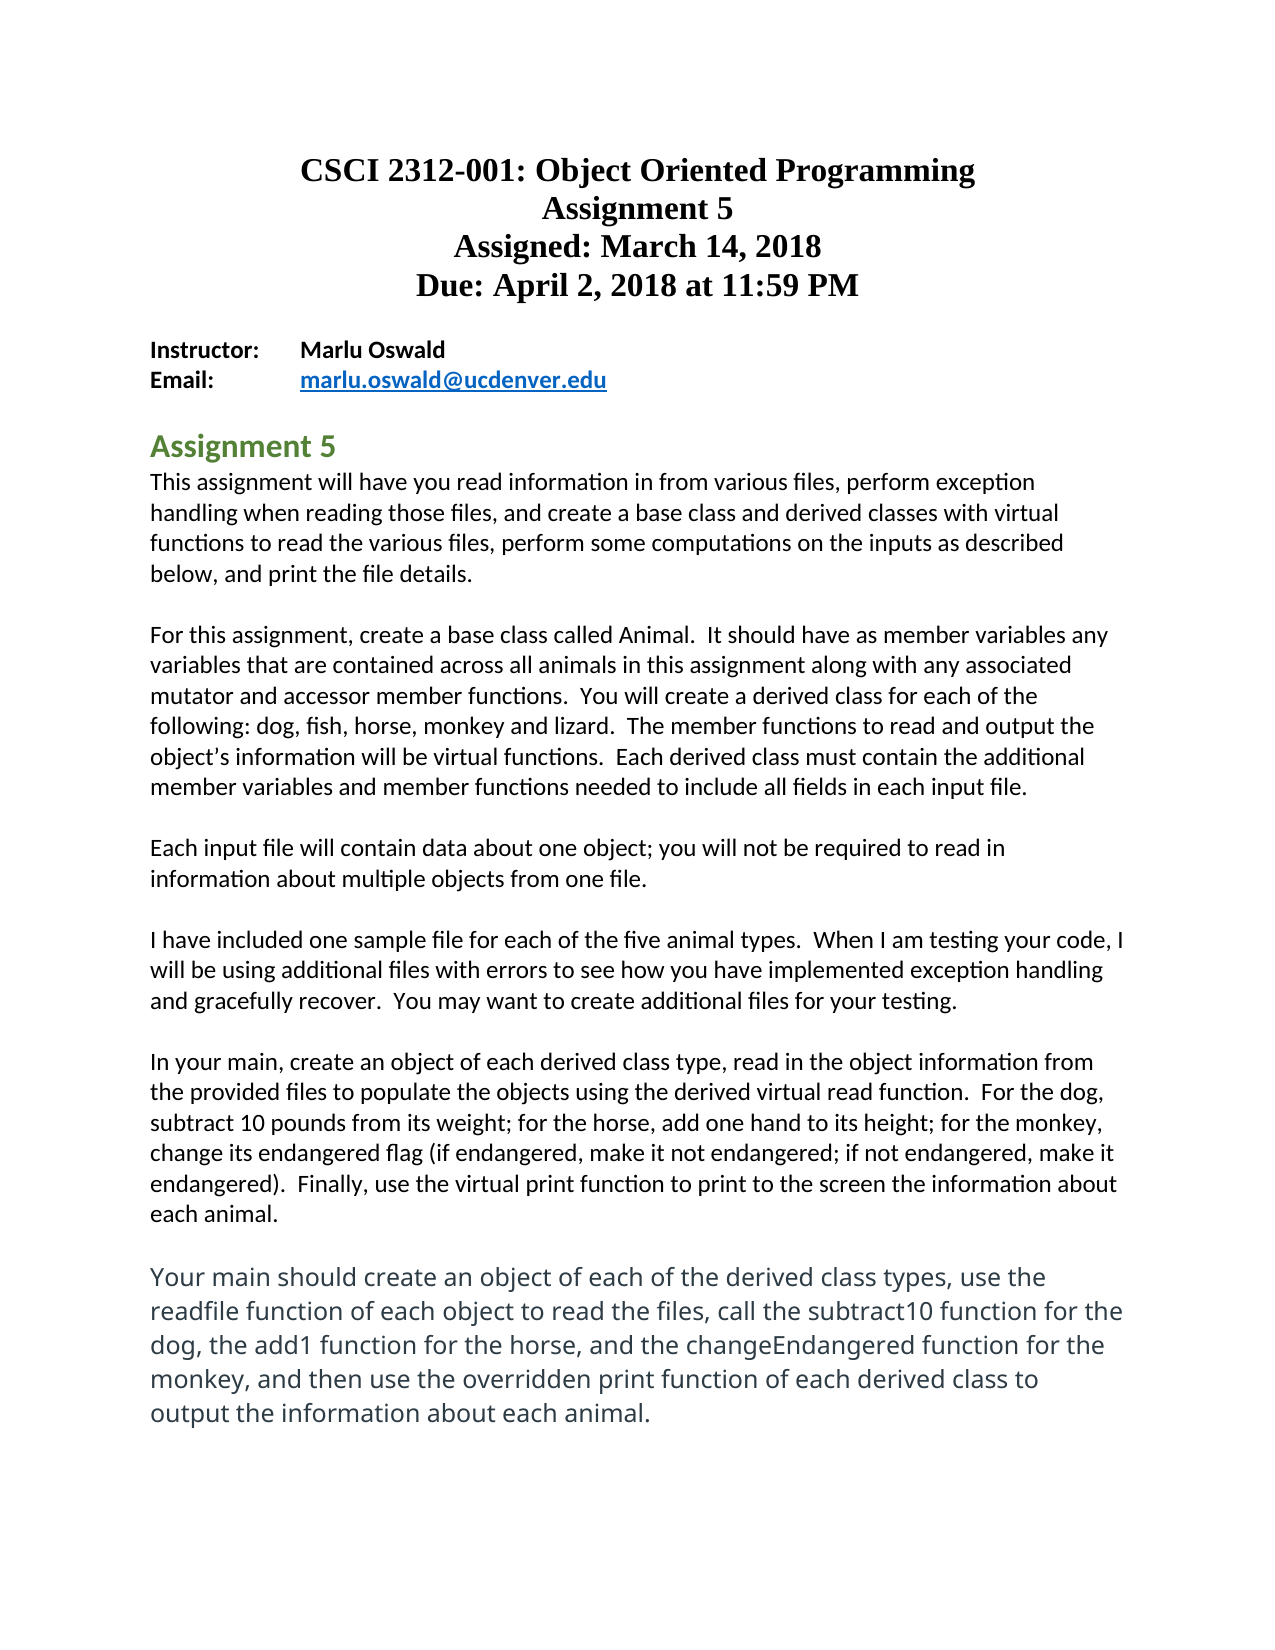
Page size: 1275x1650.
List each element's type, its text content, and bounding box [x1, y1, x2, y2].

text Your main should create an object of each of the derived class types, use the readfile function of each object to read the files, call the subtract10 function for the dog, the add1 function for the horse, and the changeEndangered function for the monkey, and then use the overridden print function of each derived class to output the information about each animal. [651, 1260, 1125, 1430]
text Assignment 5 [150, 425, 1125, 466]
text In your main, create an object of each derived class type, read in the object information from the provided files to populate the objects using the derived virtual read function. For the dog, subtract 10 pounds from its weight; for the horse, add one hand to its height; for the monkey, change its endangered flag (if endangered, make it not endangered; if not endangered, make it endangered). Finally, use the virtual print function to print to the screen the information about each animal. [150, 1046, 1125, 1229]
text For this assignment, create a base class called Animal. It should have as member variables any variables that are contained across all animals in this assignment along with any associated mutator and accessor member functions. You will create a derived class for each of the following: dog, fish, horse, monkey and lizard. The member functions to read and output the object’s information will be virtual functions. Each derived class must contain the additional member variables and member functions needed to include all fields in each input file. [150, 619, 1125, 802]
text This assignment will have you read information in from various files, perform exception handling when reading those files, and create a base class and derived classes with virtual functions to read the various files, perform some computations on the inputs as described below, and print the file details. [150, 466, 1125, 588]
text Each input file will contain data about one object; you will not be required to read in information about multiple objects from one file. [150, 832, 1125, 893]
subtitle Due: April 2, 2018 at 11:59 PM [150, 265, 1125, 303]
text Instructor: Marlu Oswald [150, 334, 1125, 364]
subtitle Assignment 5 [150, 188, 1125, 227]
subtitle CSCI 2312-001: Object Oriented Programming [150, 150, 1125, 188]
text Email: marlu.oswald@ucdenver.edu [150, 364, 1125, 395]
subtitle Assigned: March 14, 2018 [150, 227, 1125, 265]
text I have included one sample file for each of the five animal types. When I am testing your code, I will be using additional files with errors to see how you have implemented exception handling and gracefully recover. You may want to create additional files for your testing. [150, 924, 1125, 1016]
